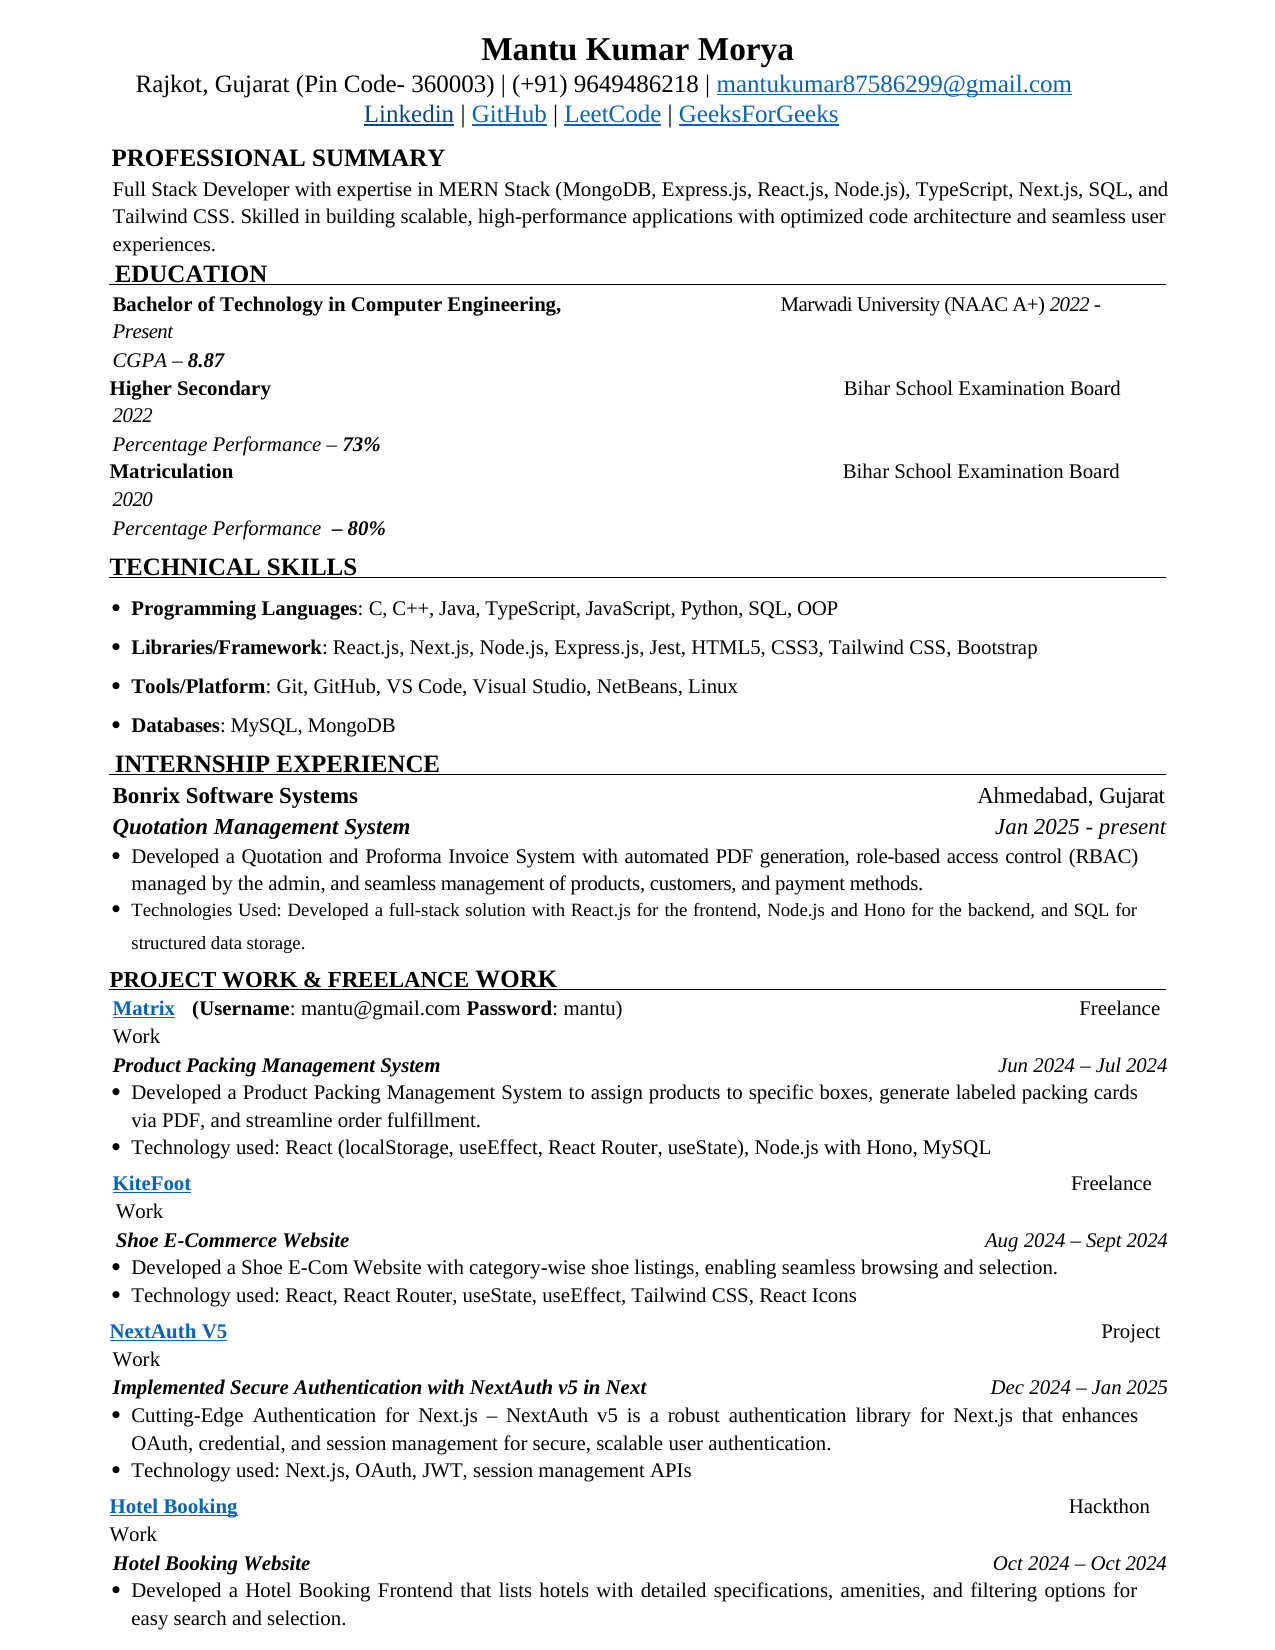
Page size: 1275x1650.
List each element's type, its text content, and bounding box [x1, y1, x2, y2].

text Hotel Booking Hackthon Work [109, 1494, 1166, 1546]
text Matriculation Bihar School Examination Board 2020 [109, 459, 1166, 511]
list Developed a Shoe E-Com Website with category-wise shoe listings, enabling seamless browsing and selection. [112, 1255, 1140, 1279]
subtitle Product Packing Management System Jun 2024 – Jul 2024 [112, 1052, 1221, 1077]
list Programming Languages: C, C++, Java, TypeScript, JavaScript, Python, SQL, OOP [112, 596, 1221, 620]
list Developed a Product Packing Management System to assign products to specific boxes, generate labeled packing cards via PDF, and streamline order fulfillment. [112, 1080, 1140, 1132]
list Technology used: React, React Router, useState, useEffect, Tailwind CSS, React Icons [112, 1283, 1140, 1307]
list Developed a Hotel Booking Frontend that lists hotels with detailed specifications, amenities, and filtering options for easy search and selection. [112, 1578, 1140, 1630]
text Linkedin | GitHub | LeetCode | GeeksForGeeks [129, 99, 1073, 128]
text Percentage Performance – 73% [112, 432, 1221, 456]
text EDUCATION Bachelor of Technology in Computer Engineering, Marwadi University (NAAC A+) 2022 - Present [109, 285, 1166, 343]
text Percentage Performance – 80% [112, 516, 1221, 540]
list Technology used: React (localStorage, useEffect, React Router, useState), Node.js with Hono, MySQL [112, 1135, 1221, 1159]
text Full Stack Developer with expertise in MERN Stack (MongoDB, Express.js, React.js, Node.js), TypeScript, Next.js, SQL, and Tailwind CSS. Skilled in building scalable, high-performance applications with optimized code architecture and seamless user experiences. [112, 177, 1191, 256]
subtitle TECHNICAL SKILLS [109, 552, 1221, 581]
subtitle Implemented Secure Authentication with NextAuth v5 in Next Dec 2024 – Jan 2025 [112, 1375, 1221, 1399]
subtitle Shoe E-Commerce Website Aug 2024 – Sept 2024 [116, 1228, 1221, 1252]
list Libraries/Framework: React.js, Next.js, Node.js, Express.js, Jest, HTML5, CSS3, Tailwind CSS, Bootstrap [112, 635, 1221, 659]
list Tools/Platform: Git, GitHub, VS Code, Visual Studio, NetBeans, Linux [112, 674, 1221, 698]
list Databases: MySQL, MongoDB [112, 713, 1221, 737]
text EDUCATION Bachelor of Technology in Computer Engineering, Marwadi University (NAAC A+) 2022 - Present [109, 259, 1166, 284]
text PROJECT WORK & FREELANCE WORK Matrix (Username: mantu@gmail.com Password: mantu) Freelance Work [109, 990, 1166, 1048]
list Technology used: Next.js, OAuth, JWT, session management APIs [112, 1458, 1140, 1482]
text Rajkot, Gujarat (Pin Code- 360003) | (+91) 9649486218 | mantukumar87586299@gmail.com [54, 69, 1073, 98]
text CGPA – 8.87 [112, 348, 1221, 372]
list Cutting-Edge Authentication for Next.js – NextAuth v5 is a robust authentication library for Next.js that enhances OAuth, credential, and session management for secure, scalable user authentication. [112, 1403, 1140, 1454]
subtitle Hotel Booking Website Oct 2024 – Oct 2024 [112, 1551, 1221, 1574]
text NextAuth V5 Project Work [109, 1319, 1166, 1371]
text KiteFoot Freelance Work [112, 1171, 1166, 1223]
text INTERNSHIP EXPERIENCE Bonrix Software Systems Ahmedabad, Gujarat [109, 775, 1166, 808]
text PROFESSIONAL SUMMARY [54, 143, 844, 171]
subtitle Quotation Management System Jan 2025 - present [112, 813, 1221, 840]
text INTERNSHIP EXPERIENCE Bonrix Software Systems Ahmedabad, Gujarat [109, 749, 1166, 774]
list Developed a Quotation and Proforma Invoice System with automated PDF generation, role-based access control (RBAC) managed by the admin, and seamless management of products, customers, and payment methods. [112, 844, 1140, 895]
text PROJECT WORK & FREELANCE WORK Matrix (Username: mantu@gmail.com Password: mantu) Freelance Work [109, 964, 1166, 989]
text Higher Secondary Bihar School Examination Board 2022 [109, 376, 1166, 427]
list Technologies Used: Developed a full-stack solution with React.js for the frontend, Node.js and Hono for the backend, and SQL for structured data storage. [112, 899, 1140, 953]
